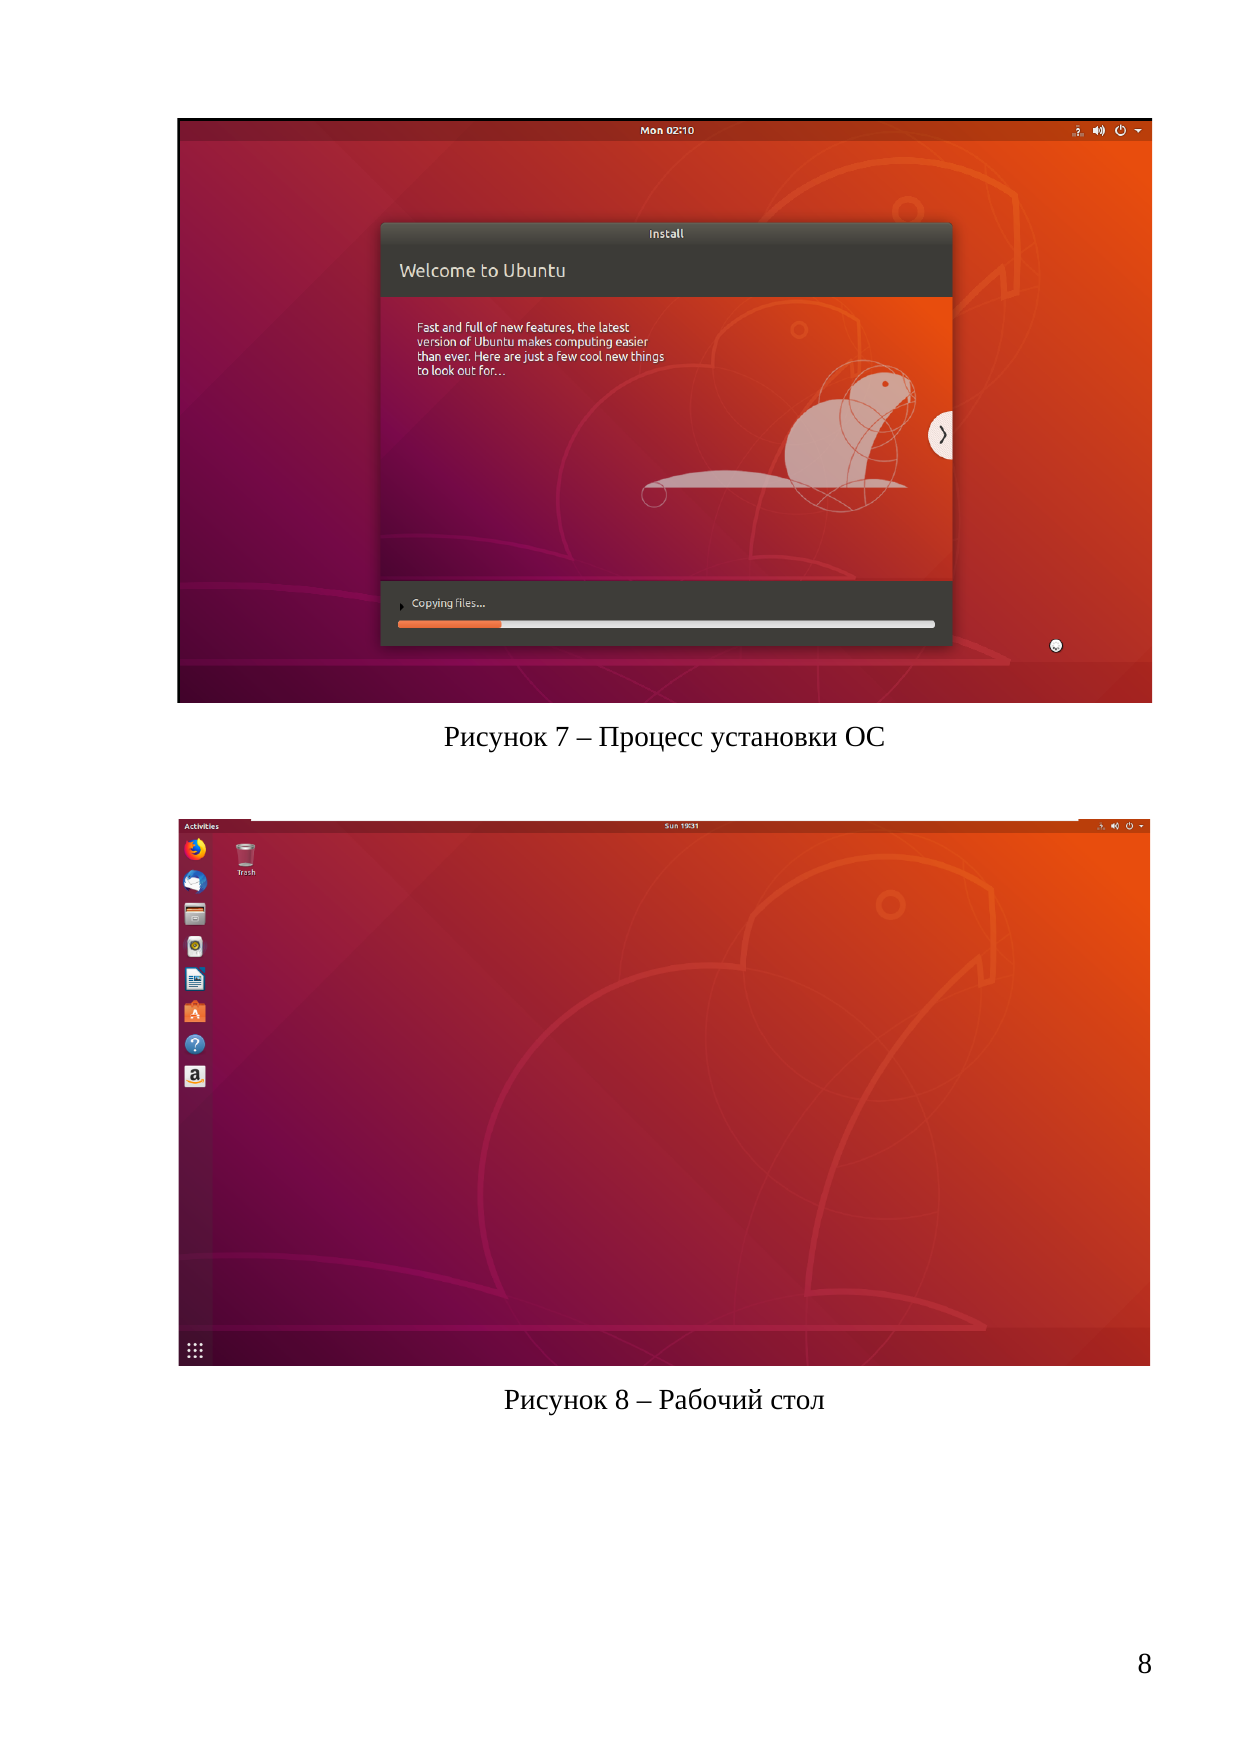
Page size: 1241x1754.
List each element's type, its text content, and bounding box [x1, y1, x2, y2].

picture [178, 819, 1151, 1366]
picture [177, 118, 1153, 703]
text Рисунок 8 – Рабочий стол [177, 1382, 1152, 1416]
text Рисунок 7 – Процесс установки ОС [177, 719, 1152, 753]
